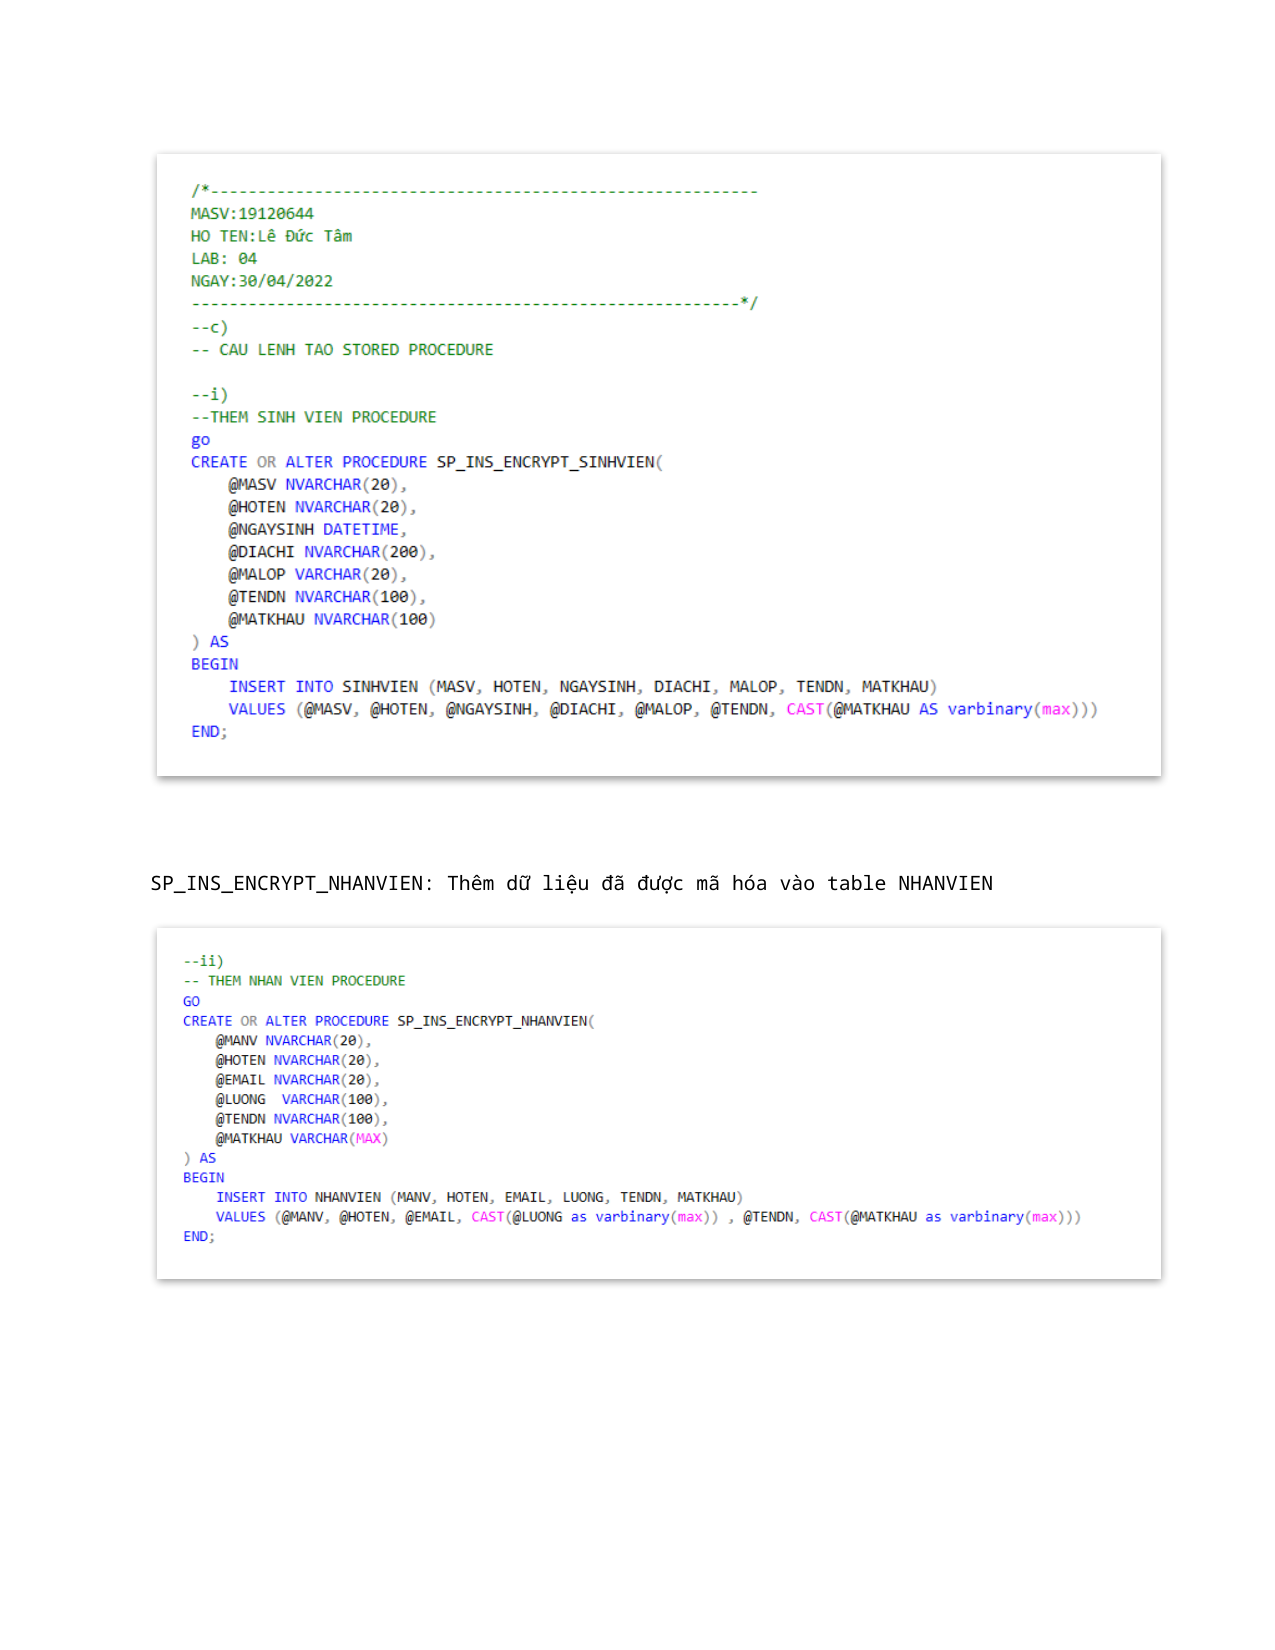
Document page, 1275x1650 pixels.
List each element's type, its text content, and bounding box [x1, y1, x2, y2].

picture [172, 942, 1147, 1265]
picture [172, 169, 1147, 761]
text SP_INS_ENCRYPT_NHANVIEN: Thêm dữ liệu đã được mã hóa vào table NHANVIEN [150, 869, 1125, 896]
